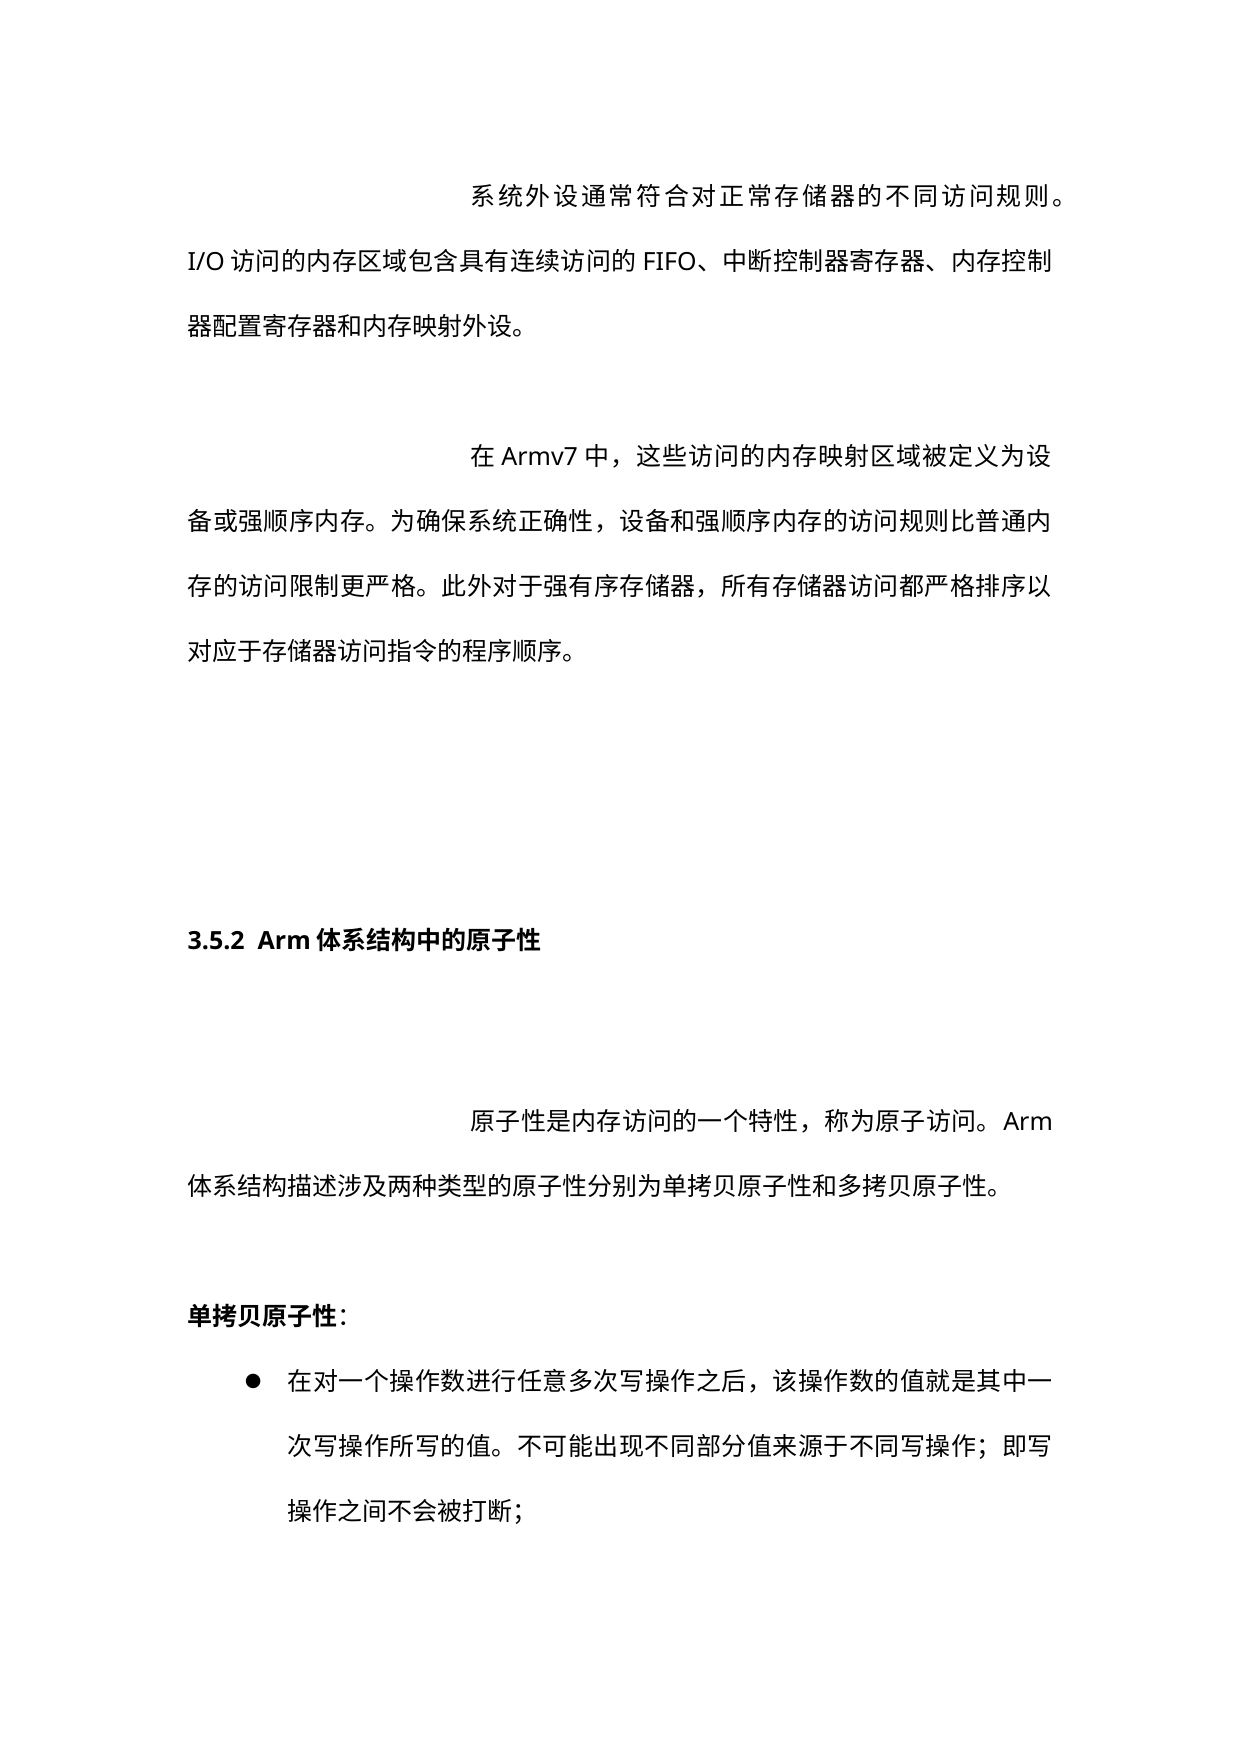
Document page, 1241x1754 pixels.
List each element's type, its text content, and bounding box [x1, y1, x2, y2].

text 在Armv7中，这些访问的内存映射区域被定义为设备或强顺序内存。为确保系统正确性，设备和强顺序内存的访问规则比普通内存的访问限制更严格。此外对于强有序存储器，所有存储器访问都严格排序以对应于存储器访问指令的程序顺序。 [187, 422, 1053, 682]
subtitle 3.5.2 Arm体系结构中的原子性 [187, 906, 1053, 971]
list 在对一个操作数进行任意多次写操作之后，该操作数的值就是其中一次写操作所写的值。不可能出现不同部分值来源于不同写操作；即写操作之间不会被打断； [244, 1347, 1053, 1542]
text 系统外设通常符合对正常存储器的不同访问规则。I/O访问的内存区域包含具有连续访问的FIFO、中断控制器寄存器、内存控制器配置寄存器和内存映射外设。 [187, 162, 1053, 357]
text 单拷贝原子性： [187, 1282, 1053, 1347]
text 原子性是内存访问的一个特性，称为原子访问。Arm体系结构描述涉及两种类型的原子性分别为单拷贝原子性和多拷贝原子性。 [187, 1087, 1053, 1217]
